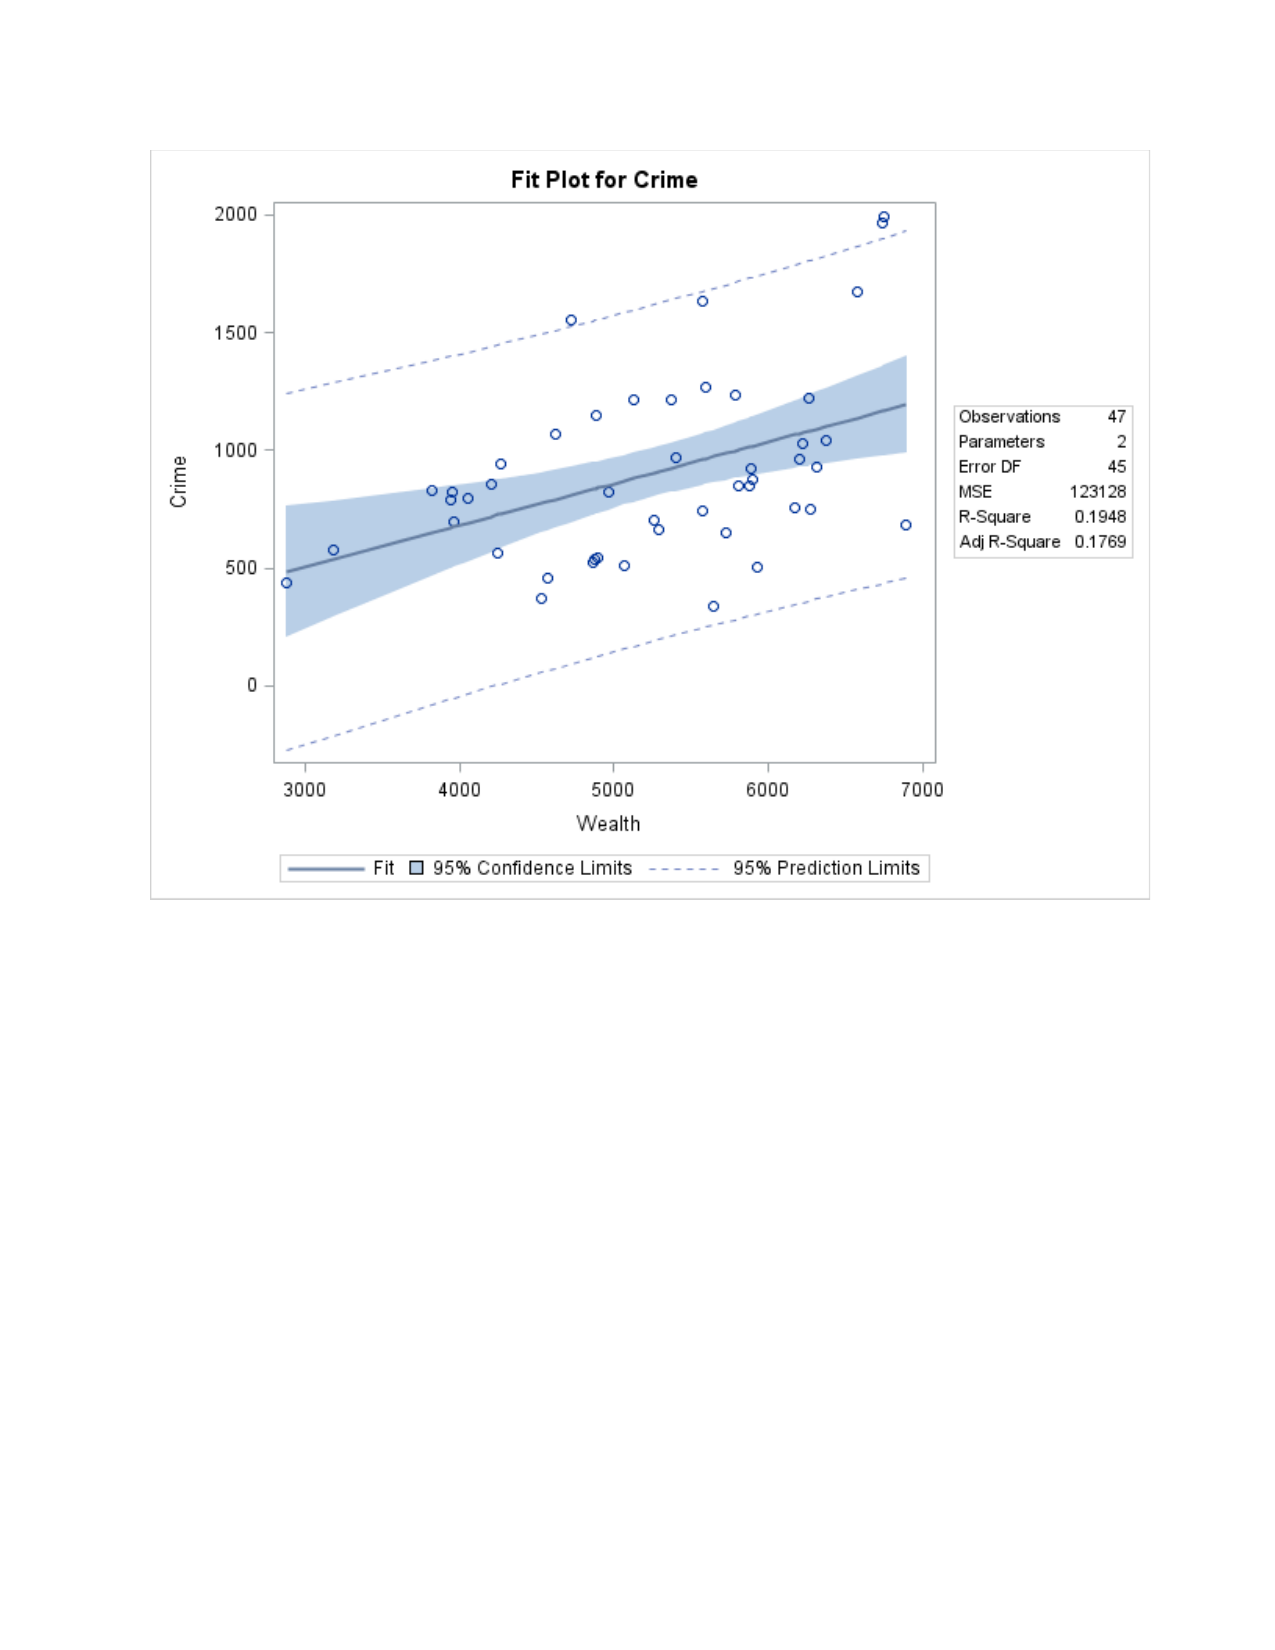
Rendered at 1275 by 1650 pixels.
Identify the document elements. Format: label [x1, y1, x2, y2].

picture [150, 150, 1150, 900]
